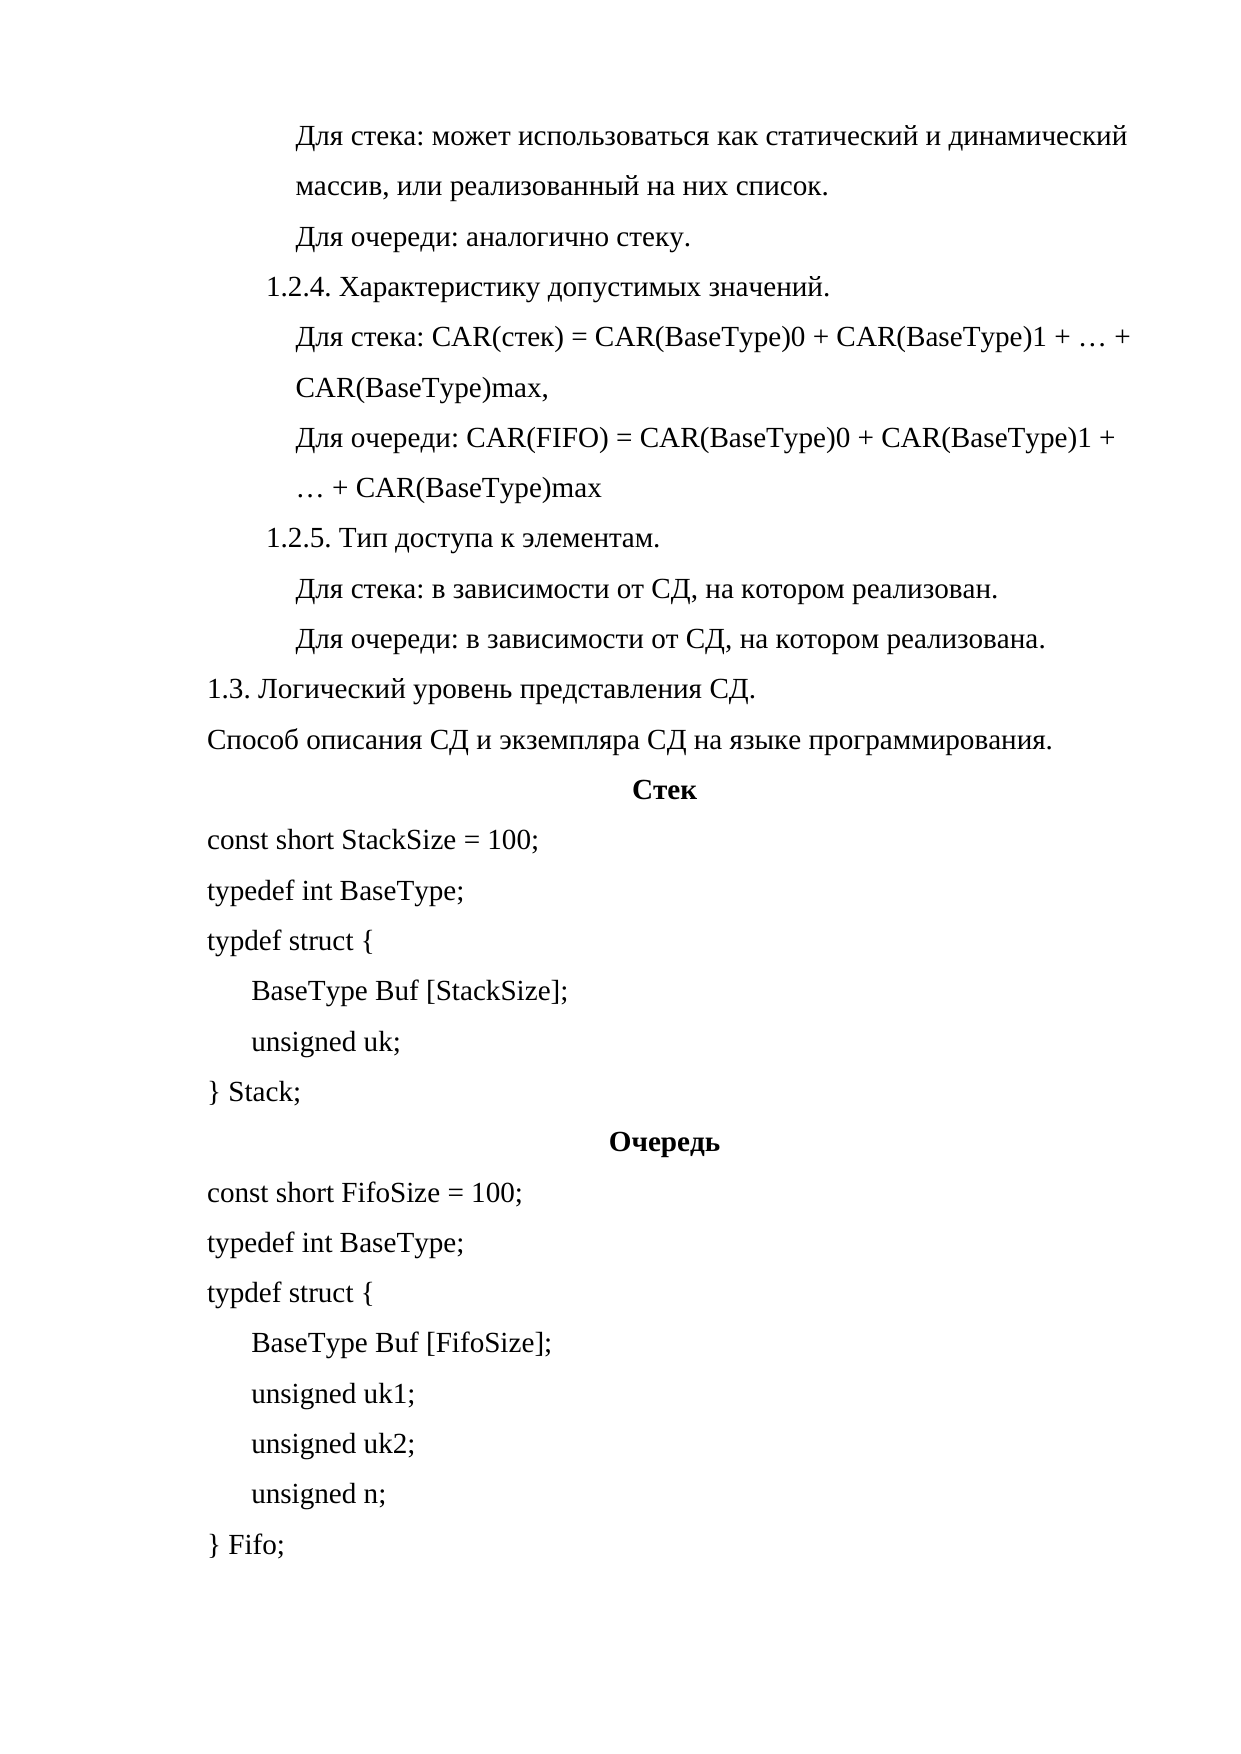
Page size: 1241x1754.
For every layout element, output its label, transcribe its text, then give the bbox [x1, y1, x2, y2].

text Для стека: CAR(стек) = CAR(BaseType)0 + CAR(BaseType)1 + … + CAR(BaseType)max, [295, 319, 1152, 403]
text unsigned uk1; [251, 1376, 1152, 1409]
text const short FifoSize = 100; [207, 1175, 1152, 1208]
text Для очереди: аналогично стеку. [295, 219, 1152, 252]
text Для стека: может использоваться как статический и динамический массив, или реализованный на них список. [295, 118, 1152, 202]
text 1.2.5. Тип доступа к элементам. [266, 521, 1152, 554]
text Для очереди: в зависимости от СД, на котором реализована. [295, 621, 1152, 655]
text 1.2.4. Характеристику допустимых значений. [266, 269, 1152, 303]
text unsigned n; [251, 1477, 1152, 1510]
text Для очереди: CAR(FIFO) = CAR(BaseType)0 + CAR(BaseType)1 + … + CAR(BaseType)max [295, 420, 1152, 504]
text typedef int BaseType; [207, 1225, 1152, 1258]
text Способ описания СД и экземпляра СД на языке программирования. [207, 722, 1152, 755]
text BaseType Buf [FifoSize]; [251, 1326, 1152, 1359]
text BaseType Buf [StackSize]; [207, 973, 1152, 1007]
text typedef int BaseType; [207, 873, 1152, 906]
text } Fifo; [207, 1527, 1152, 1560]
text unsigned uk; [207, 1024, 1152, 1057]
text typdef struct { [207, 1275, 1152, 1309]
text const short StackSize = 100; [207, 822, 1152, 856]
text } Stack; [207, 1074, 1152, 1108]
text unsigned uk2; [251, 1426, 1152, 1460]
text Для стека: в зависимости от СД, на котором реализован. [295, 571, 1152, 604]
text Стек [177, 772, 1152, 806]
text typdef struct { [207, 923, 1152, 957]
text Очередь [177, 1124, 1152, 1158]
text 1.3. Логический уровень представления СД. [207, 672, 1152, 705]
